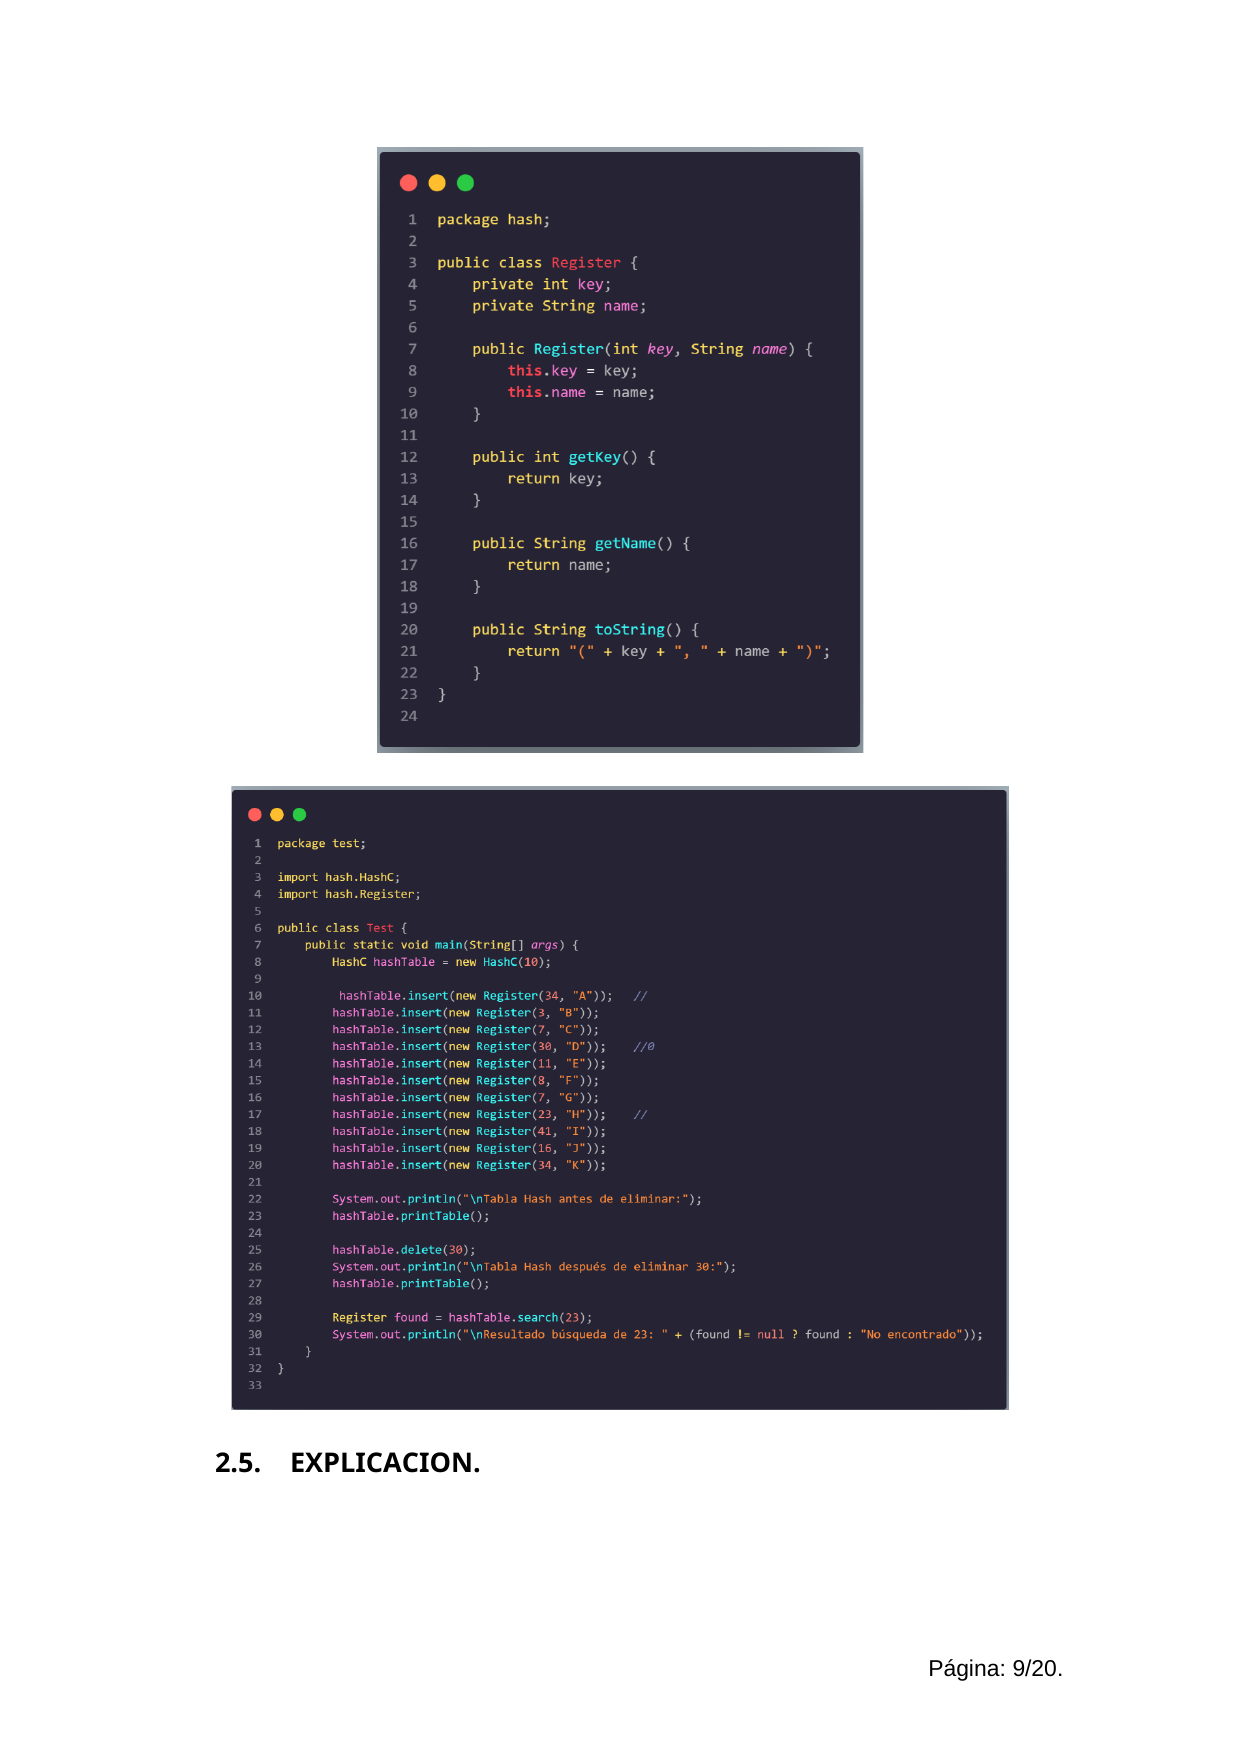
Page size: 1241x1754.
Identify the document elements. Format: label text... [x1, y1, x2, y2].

subtitle EXPLICACION. [215, 1444, 1063, 1481]
picture [377, 147, 864, 753]
picture [231, 786, 1009, 1410]
